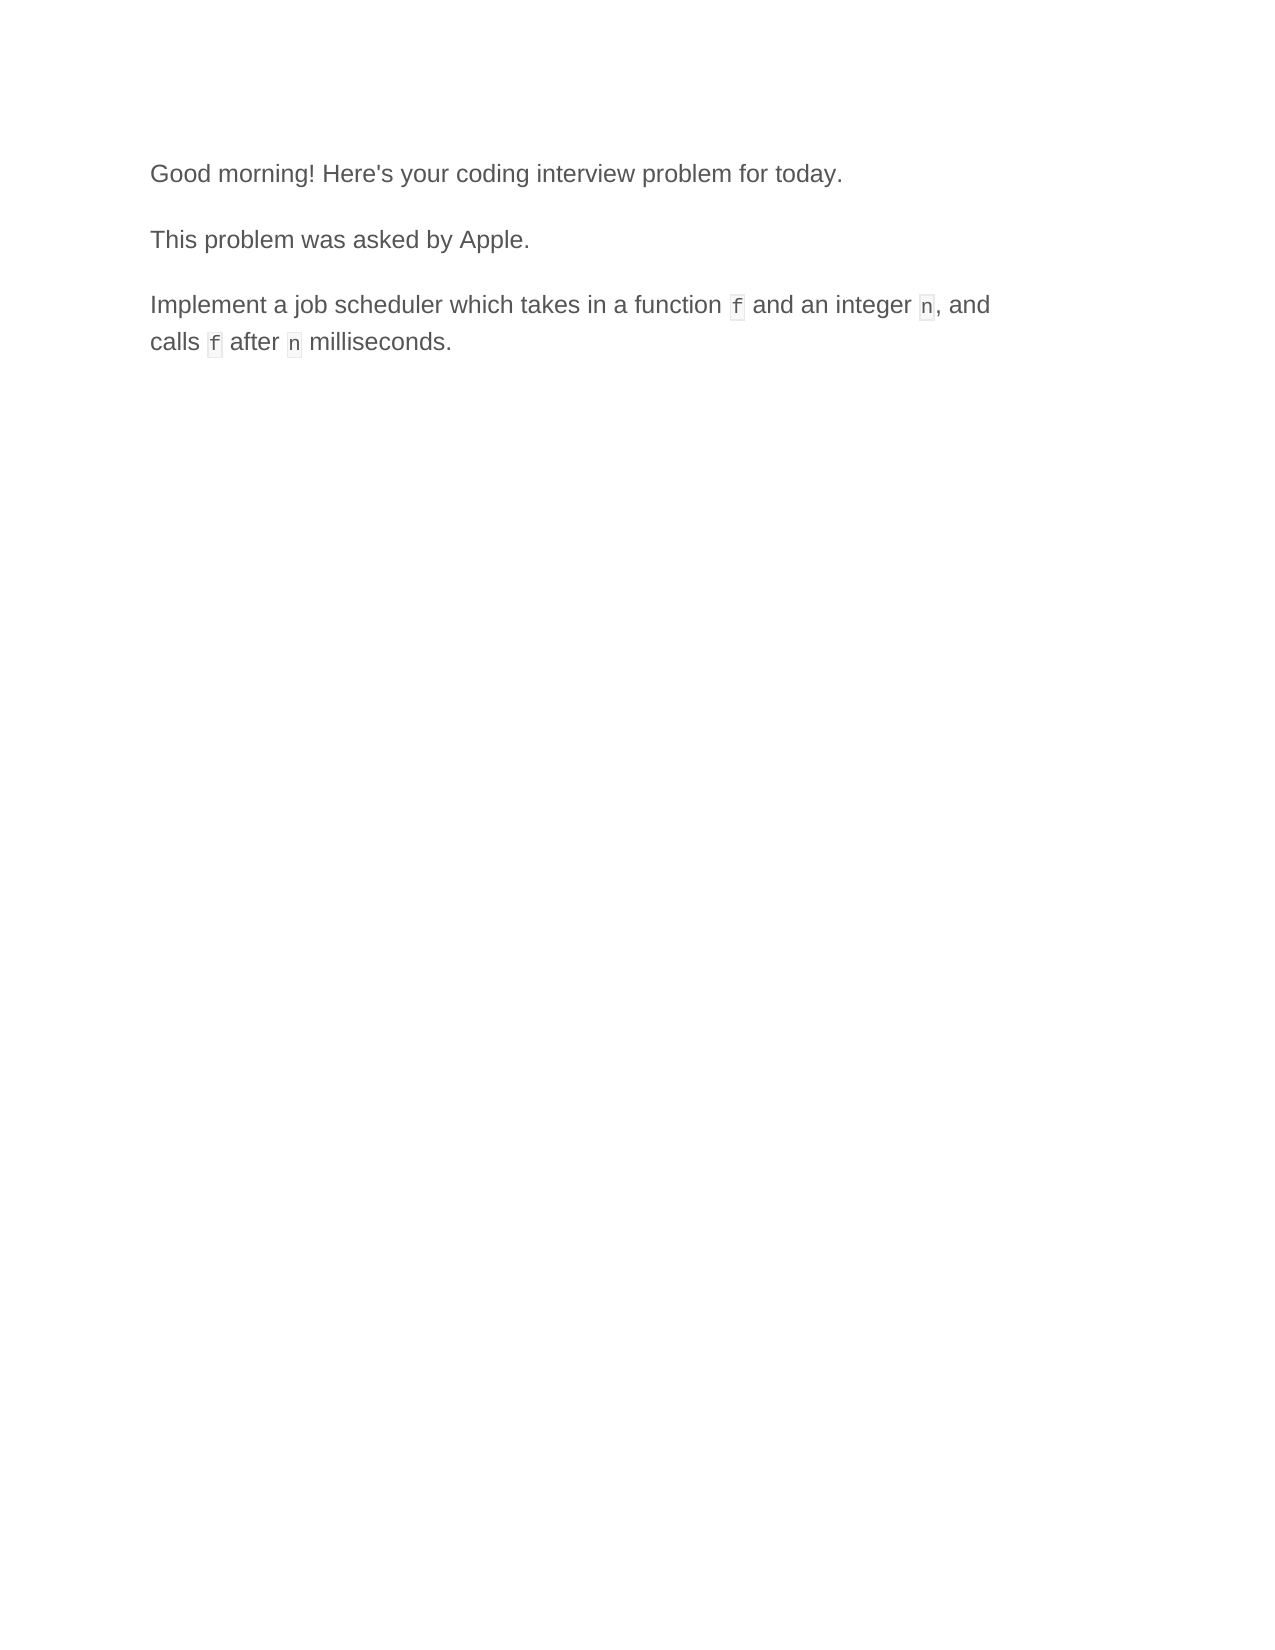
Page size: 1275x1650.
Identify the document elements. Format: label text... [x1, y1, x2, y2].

text Implement a job scheduler which takes in a function f and an integer n, and calls f after n milliseconds. [150, 283, 1125, 358]
text This problem was asked by Apple. [150, 217, 1125, 254]
text Good morning! Here's your coding interview problem for today. [150, 150, 1125, 187]
